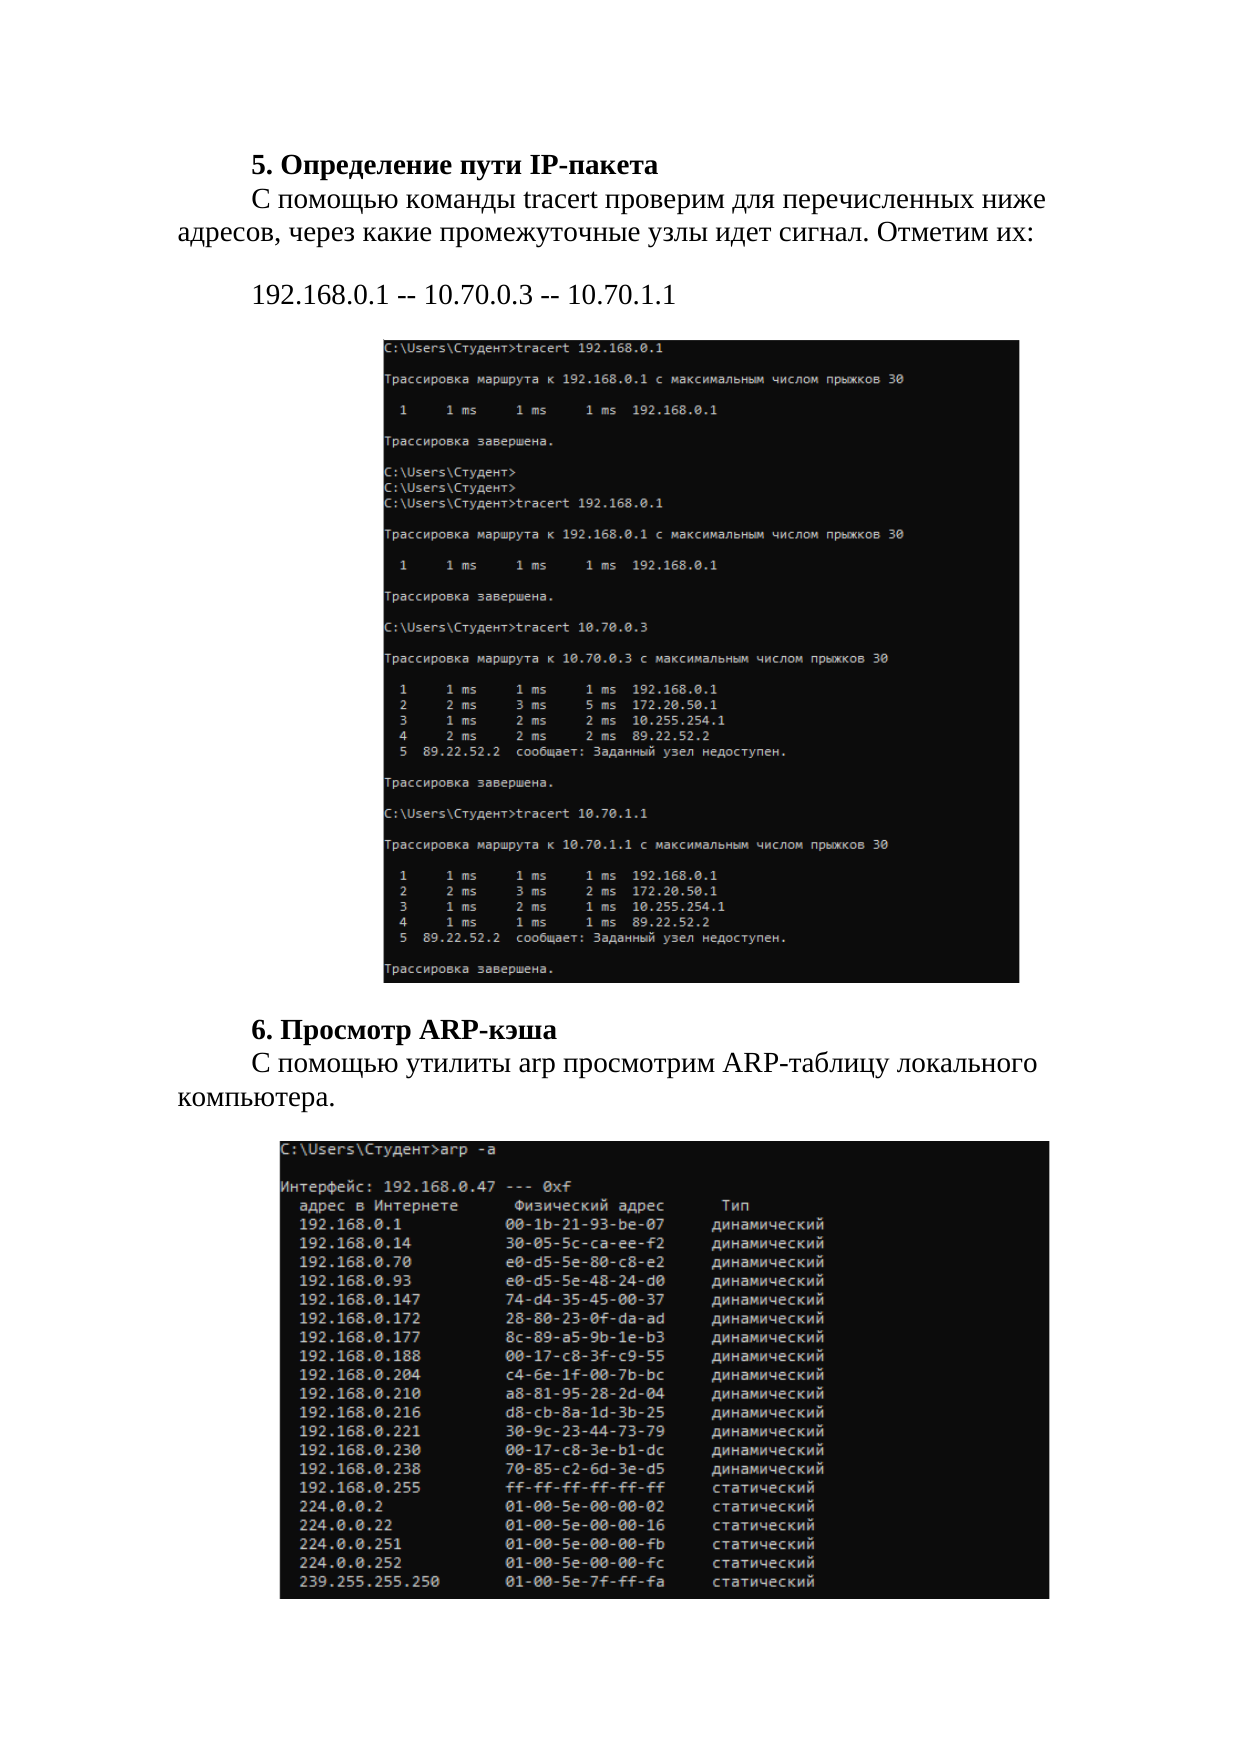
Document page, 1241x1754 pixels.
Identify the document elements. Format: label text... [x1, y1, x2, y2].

text 192.168.0.1 -- 10.70.0.3 -- 10.70.1.1 [251, 277, 1152, 311]
picture [383, 339, 1020, 983]
text 5. Определение пути IP-пакета С помощью команды tracert проверим для перечисленных ниже адресов, через какие промежуточные узлы идет сигнал. Отметим их: [177, 147, 1152, 248]
picture [279, 1141, 1050, 1599]
text 6. Просмотр ARP-кэша С помощью утилиты arp просмотрим ARP-таблицу локального компьютера. [177, 1012, 1152, 1112]
